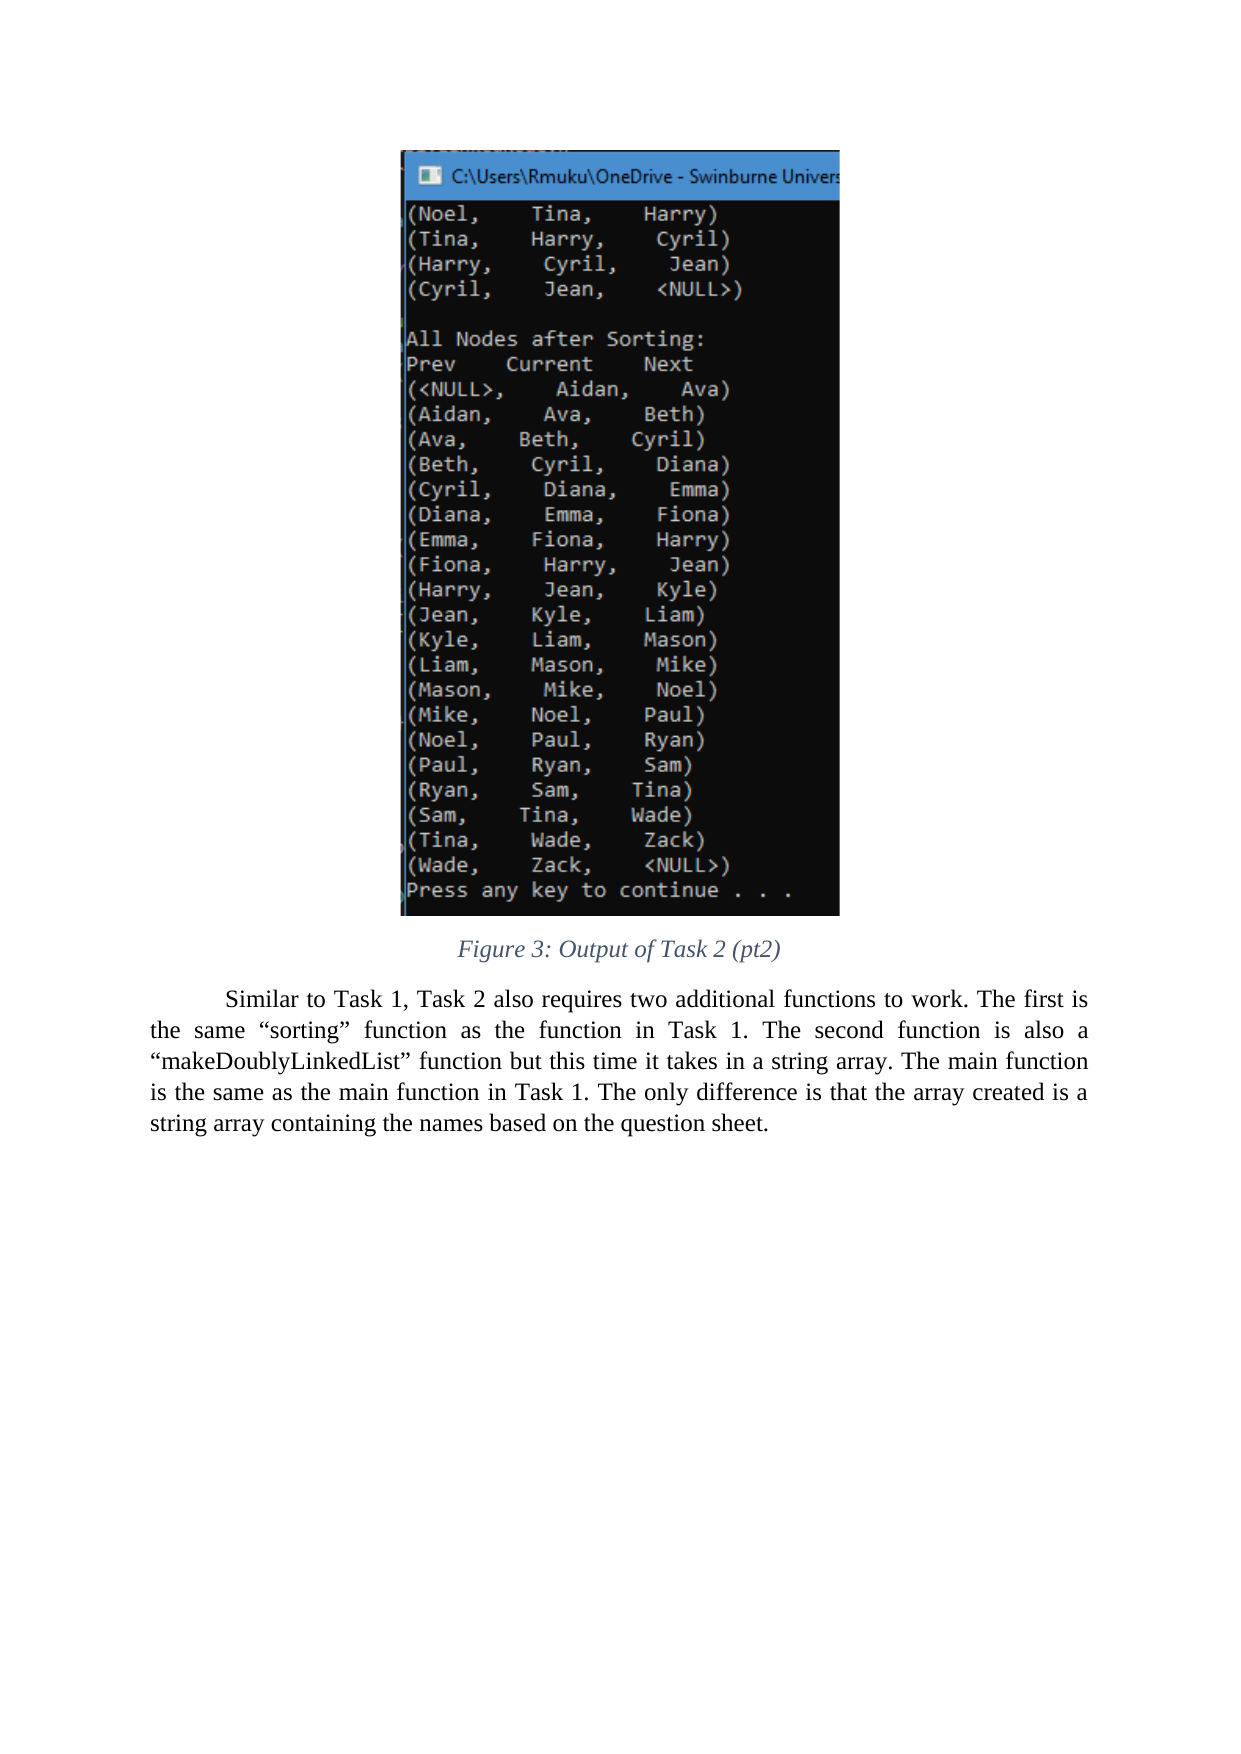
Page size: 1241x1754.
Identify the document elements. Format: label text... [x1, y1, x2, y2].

text Similar to Task 1, Task 2 also requires two additional functions to work. The first is the same “sorting” function as the function in Task 1. The second function is also a “makeDoublyLinkedList” function but this time it takes in a string array. The main function is the same as the main function in Task 1. The only difference is that the array created is a string array containing the names based on the question sheet. [150, 984, 1090, 1137]
picture [400, 150, 840, 916]
text Figure 3: Output of Task 2 (pt2) [150, 934, 1090, 963]
